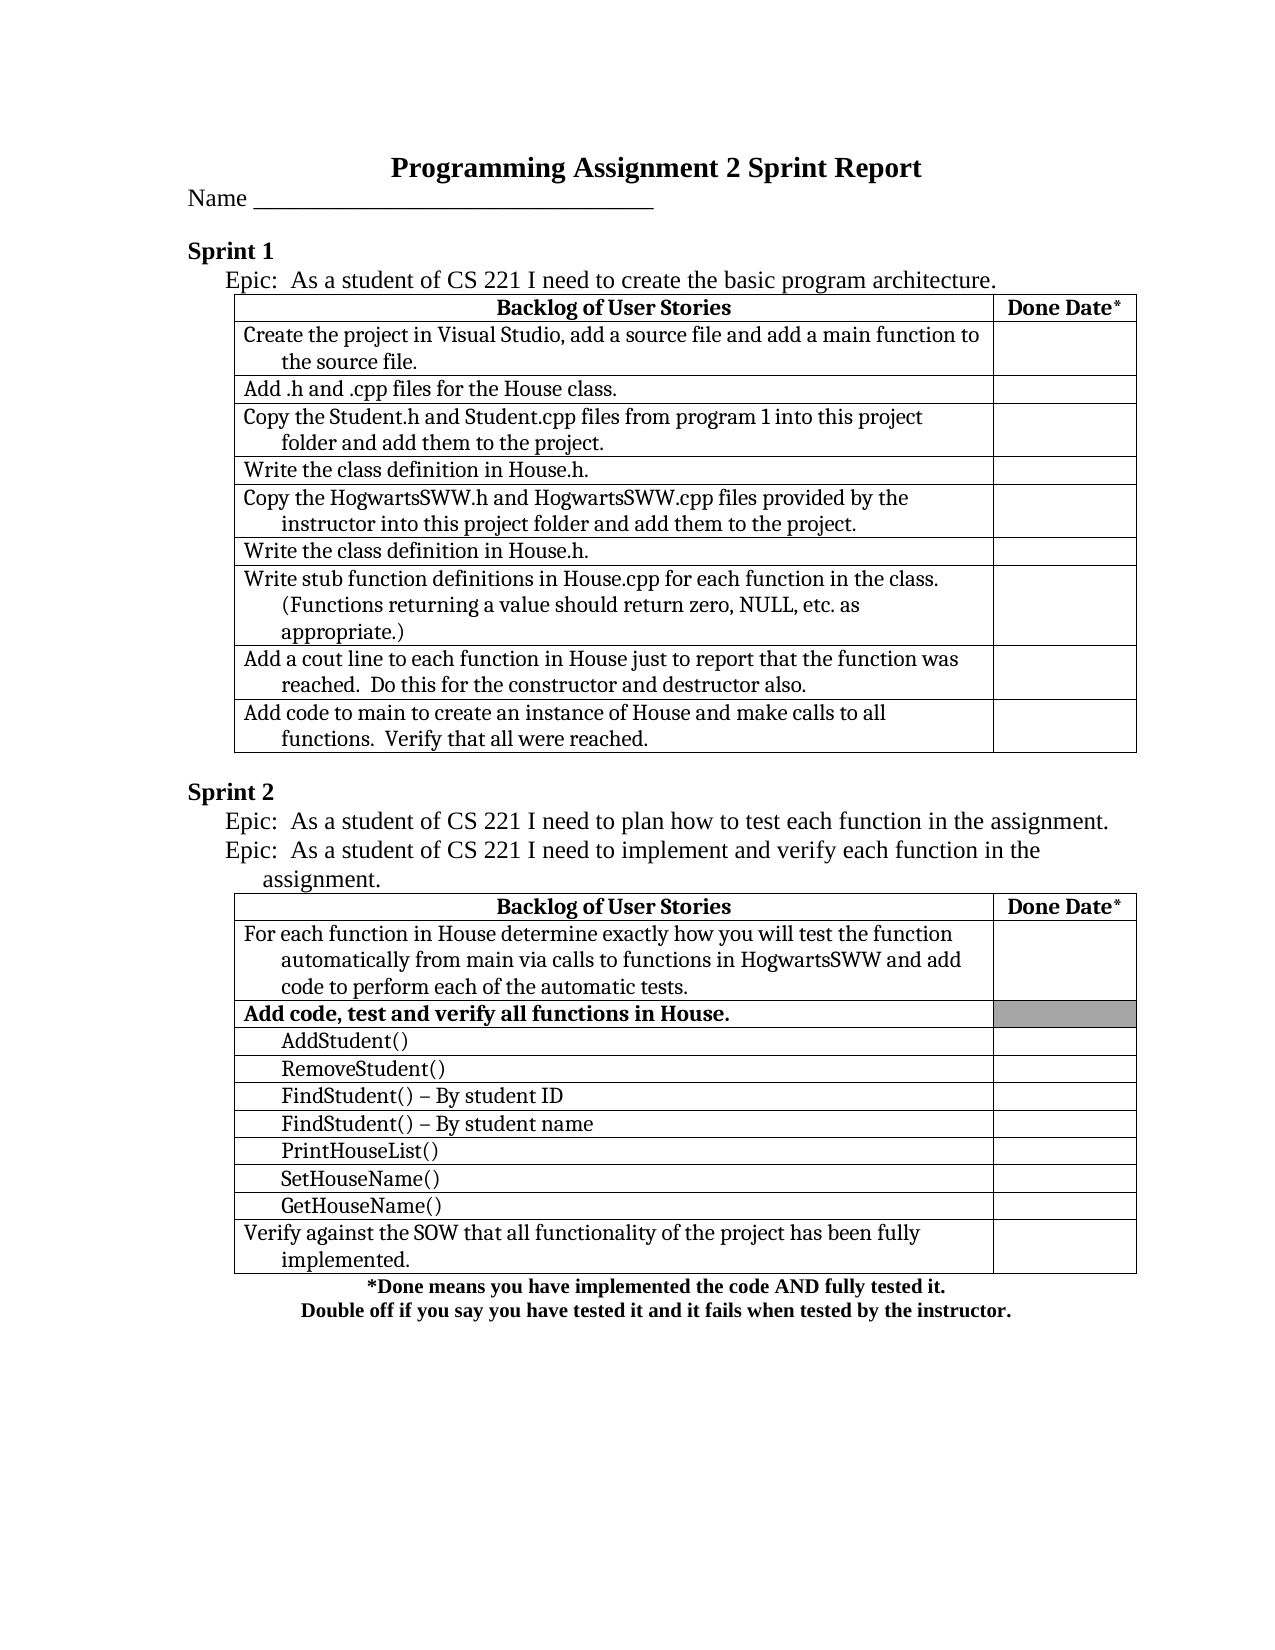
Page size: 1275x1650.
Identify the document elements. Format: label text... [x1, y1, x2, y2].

table_cell Add .h and .cpp files for the House class. [235, 376, 993, 402]
table_cell Copy the Student.h and Student.cpp files from program 1 into this project folder and add them to the project. [235, 404, 993, 456]
table_cell SetHouseName() [235, 1165, 993, 1192]
table_cell Add code, test and verify all functions in House. [235, 1001, 993, 1027]
table_cell [994, 646, 1136, 698]
table_cell [994, 1028, 1136, 1055]
table_cell [994, 1165, 1136, 1192]
table_header Backlog of User Stories [235, 894, 993, 920]
table_cell [994, 1138, 1136, 1164]
table_cell [994, 322, 1136, 375]
table_cell [994, 1056, 1136, 1082]
table_cell [994, 921, 1136, 1000]
table_cell RemoveStudent() [235, 1056, 993, 1082]
table_cell [994, 1111, 1136, 1137]
table_cell Write the class definition in House.h. [235, 538, 993, 565]
table_cell Write stub function definitions in House.cpp for each function in the class. (Functions returning a value should return zero, NULL, etc. as appropriate.) [235, 566, 993, 645]
table_cell [994, 1220, 1136, 1273]
table_cell Add a cout line to each function in House just to report that the function was reached. Do this for the constructor and destructor also. [235, 646, 993, 698]
text *Done means you have implemented the code AND fully tested it. [187, 1274, 1125, 1298]
text Programming Assignment 2 Sprint Report [187, 150, 1125, 183]
text Epic: As a student of CS 221 I need to implement and verify each function in the assignment. [225, 835, 1125, 892]
text Epic: As a student of CS 221 I need to plan how to test each function in the assignment. [225, 806, 1125, 835]
table_cell FindStudent() – By student ID [235, 1083, 993, 1109]
table_cell [994, 700, 1136, 752]
table_header Done Date* [994, 894, 1136, 920]
table_cell Write the class definition in House.h. [235, 457, 993, 483]
table_cell Verify against the SOW that all functionality of the project has been fully implemented. [235, 1220, 993, 1273]
table_cell GetHouseName() [235, 1193, 993, 1219]
table_cell [994, 1083, 1136, 1109]
table_cell AddStudent() [235, 1028, 993, 1055]
table_cell [994, 1001, 1136, 1027]
table_cell [994, 376, 1136, 402]
table_cell For each function in House determine exactly how you will test the function automatically from main via calls to functions in HogwartsSWW and add code to perform each of the automatic tests. [235, 921, 993, 1000]
table_cell [994, 485, 1136, 537]
table_cell [994, 404, 1136, 456]
text Sprint 1 [187, 236, 1125, 265]
text Name ________________________________ [187, 183, 1125, 212]
text Double off if you say you have tested it and it fails when tested by the instructor. [187, 1298, 1125, 1322]
table_cell [994, 1193, 1136, 1219]
table_cell FindStudent() – By student name [235, 1111, 993, 1137]
text Epic: As a student of CS 221 I need to create the basic program architecture. [225, 265, 1125, 294]
table_header Done Date* [994, 295, 1136, 321]
table_cell [994, 538, 1136, 565]
table_cell Create the project in Visual Studio, add a source file and add a main function to the source file. [235, 322, 993, 375]
text Sprint 2 [187, 777, 1125, 806]
table_cell PrintHouseList() [235, 1138, 993, 1164]
table_cell Copy the HogwartsSWW.h and HogwartsSWW.cpp files provided by the instructor into this project folder and add them to the project. [235, 485, 993, 537]
table_cell Add code to main to create an instance of House and make calls to all functions. Verify that all were reached. [235, 700, 993, 752]
table_cell [994, 457, 1136, 483]
table_cell [994, 566, 1136, 645]
table_header Backlog of User Stories [235, 295, 993, 321]
